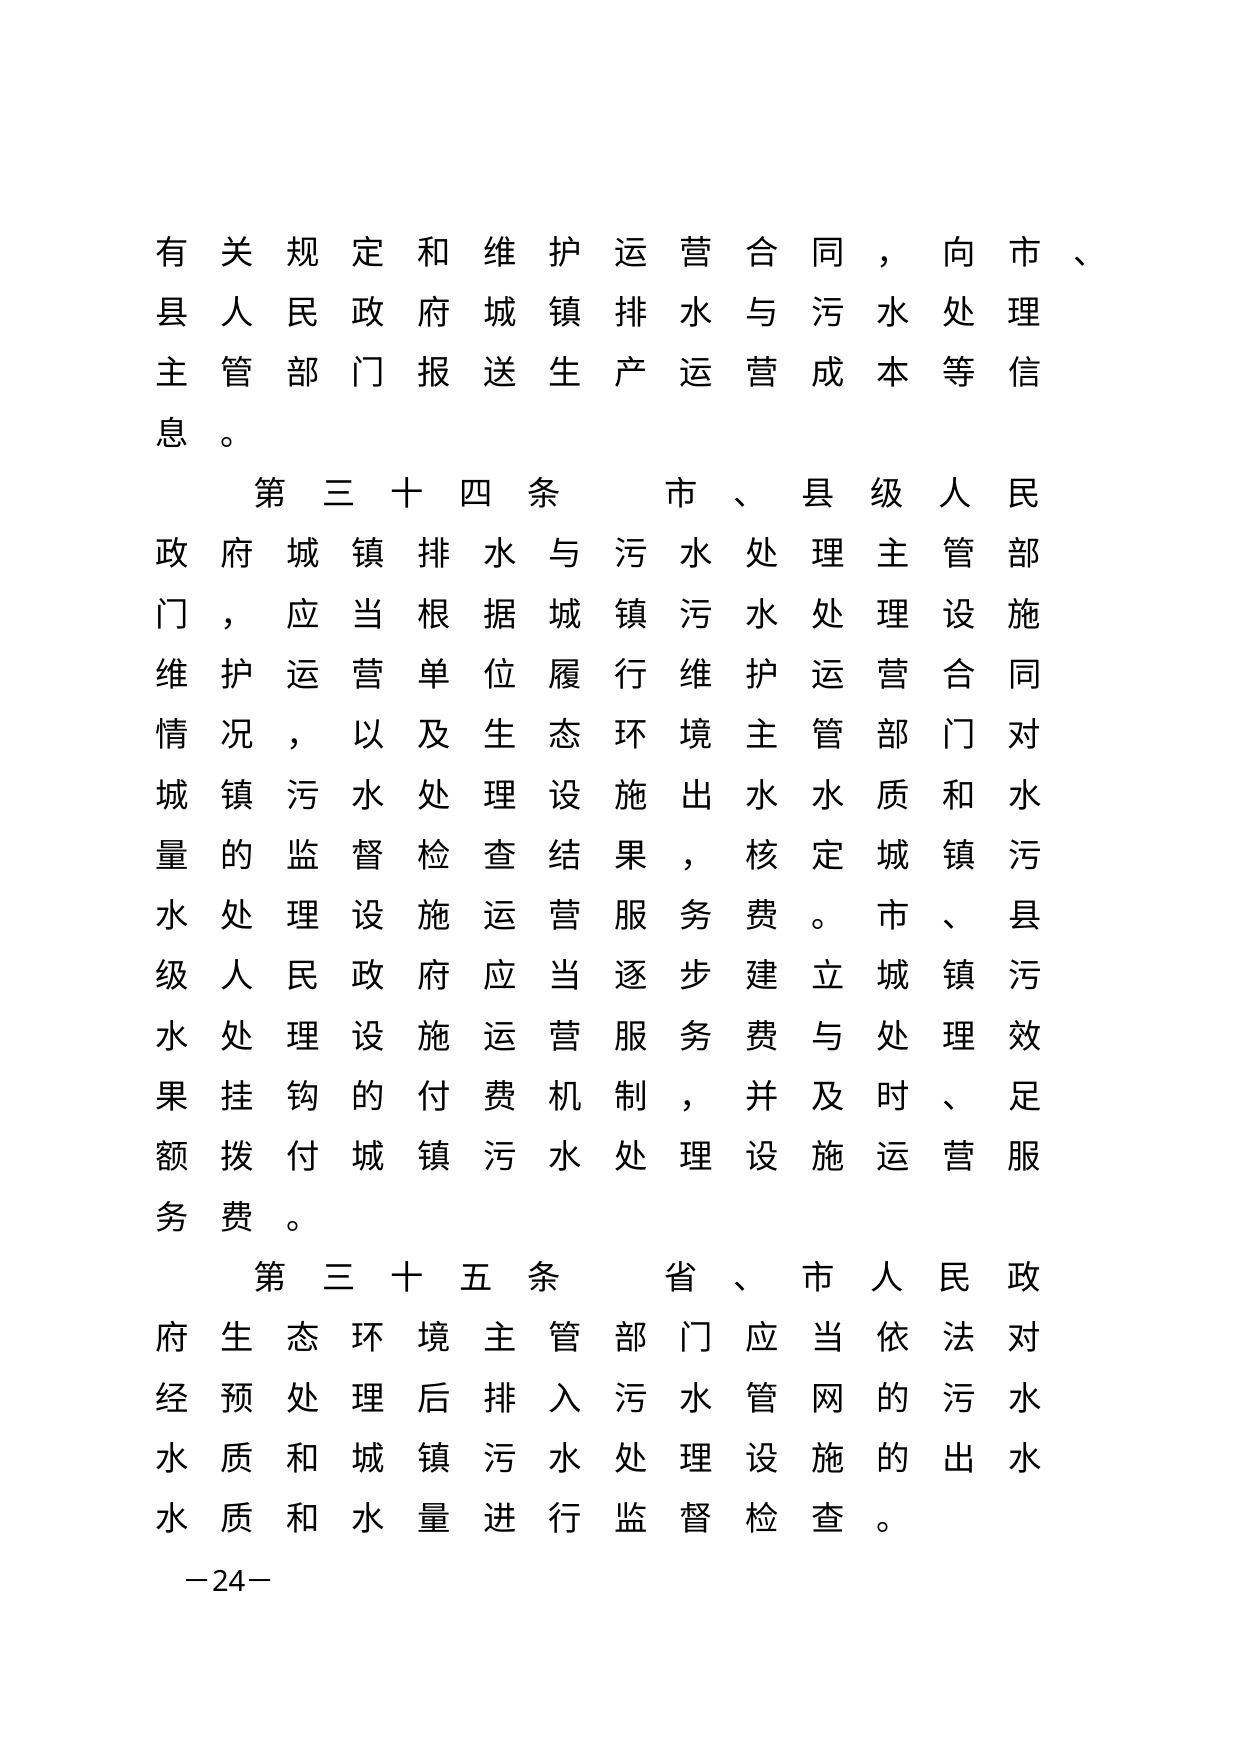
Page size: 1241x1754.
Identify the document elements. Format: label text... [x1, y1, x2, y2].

text 第三十五条 省、市人民政府生态环境主管部门应当依法对经预处理后排入污水管网的污水水质和城镇污水处理设施的出水水质和水量进行监督检查。 [155, 1245, 1073, 1546]
text 第三十四条 市、县级人民政府城镇排水与污水处理主管部门，应当根据城镇污水处理设施维护运营单位履行维护运营合同情况，以及生态环境主管部门对城镇污水处理设施出水水质和水量的监督检查结果，核定城镇污水处理设施运营服务费。市、县级人民政府应当逐步建立城镇污水处理设施运营服务费与处理效果挂钩的付费机制，并及时、足额拨付城镇污水处理设施运营服务费。 [155, 461, 1073, 1245]
